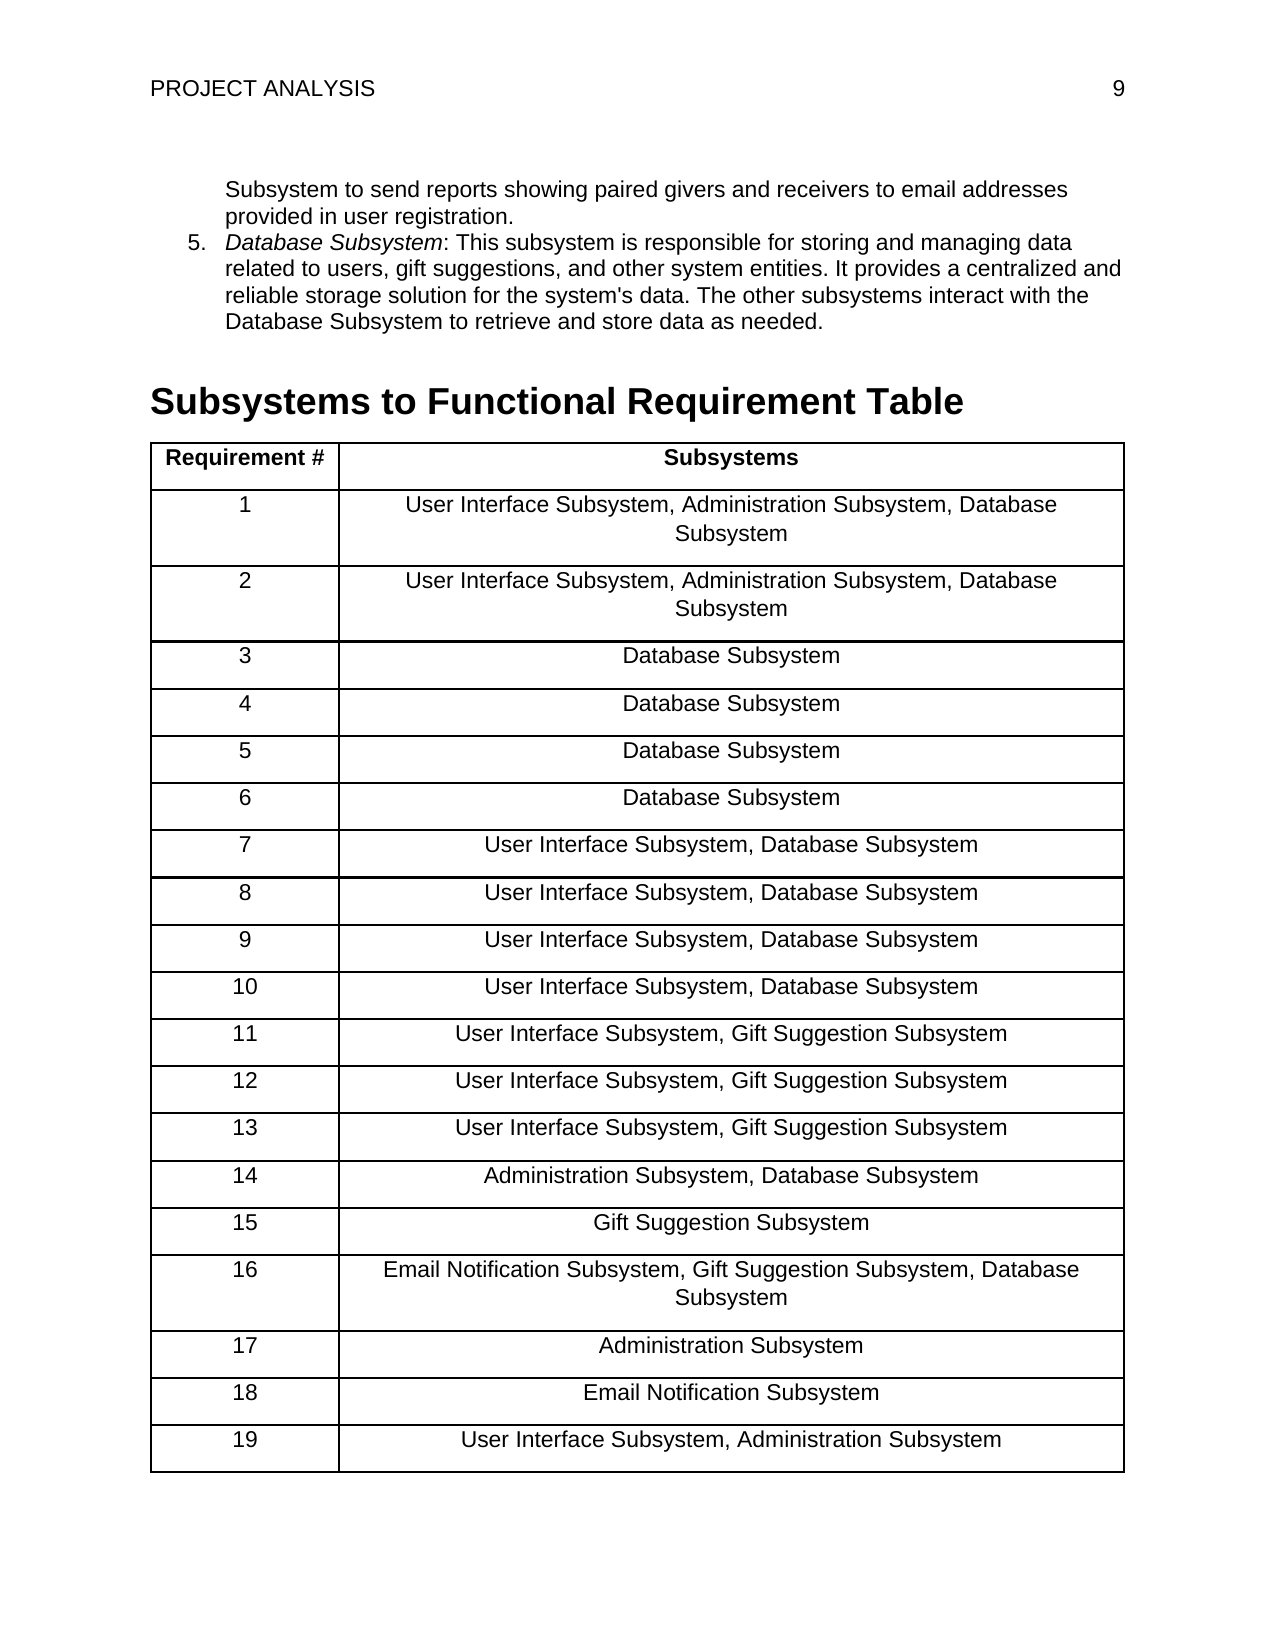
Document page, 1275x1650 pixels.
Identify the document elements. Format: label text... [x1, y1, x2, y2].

table_cell 8 [152, 879, 338, 923]
table_cell User Interface Subsystem, Database Subsystem [340, 926, 1123, 971]
table_cell Gift Suggestion Subsystem [340, 1209, 1123, 1254]
table_cell 3 [152, 643, 338, 688]
table_cell Administration Subsystem [340, 1332, 1123, 1377]
table_cell 15 [152, 1209, 338, 1254]
table_cell User Interface Subsystem, Database Subsystem [340, 831, 1123, 876]
table_cell 10 [152, 973, 338, 1018]
table_cell Email Notification Subsystem, Gift Suggestion Subsystem, Database Subsystem [340, 1256, 1123, 1329]
table_cell Database Subsystem [340, 737, 1123, 782]
table_cell 2 [152, 567, 338, 640]
table_cell 4 [152, 690, 338, 735]
table_cell 18 [152, 1379, 338, 1424]
table_cell 7 [152, 831, 338, 876]
table_cell 1 [152, 491, 338, 565]
table_cell User Interface Subsystem, Database Subsystem [340, 973, 1123, 1018]
table_cell 13 [152, 1114, 338, 1159]
table_cell 19 [152, 1426, 338, 1471]
table_cell Database Subsystem [340, 784, 1123, 829]
table_cell Database Subsystem [340, 690, 1123, 735]
table_cell 9 [152, 926, 338, 971]
table_cell 11 [152, 1020, 338, 1065]
list Database Subsystem: This subsystem is responsible for storing and managing data related to users, gift suggestions, and other system entities. It provides a centralized and reliable storage solution for the system's data. The other subsystems interact with the Database Subsystem to retrieve and store data as needed. [187, 229, 1125, 334]
text Subsystems to Functional Requirement Table [150, 379, 1125, 422]
table_header Requirement # [152, 444, 338, 489]
table_cell User Interface Subsystem, Gift Suggestion Subsystem [340, 1114, 1123, 1159]
table_cell User Interface Subsystem, Gift Suggestion Subsystem [340, 1067, 1123, 1112]
table_cell 12 [152, 1067, 338, 1112]
table_cell 16 [152, 1256, 338, 1329]
table_header Subsystems [340, 444, 1123, 489]
table_cell Email Notification Subsystem [340, 1379, 1123, 1424]
table_cell Administration Subsystem, Database Subsystem [340, 1162, 1123, 1207]
table_cell Database Subsystem [340, 643, 1123, 688]
table_cell 14 [152, 1162, 338, 1207]
table_cell 17 [152, 1332, 338, 1377]
table_cell User Interface Subsystem, Database Subsystem [340, 879, 1123, 923]
table_cell User Interface Subsystem, Administration Subsystem, Database Subsystem [340, 567, 1123, 640]
table_cell User Interface Subsystem, Administration Subsystem, Database Subsystem [340, 491, 1123, 565]
table_cell 6 [152, 784, 338, 829]
table_cell User Interface Subsystem, Gift Suggestion Subsystem [340, 1020, 1123, 1065]
table_cell 5 [152, 737, 338, 782]
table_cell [340, 1426, 1123, 1471]
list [187, 176, 1125, 229]
